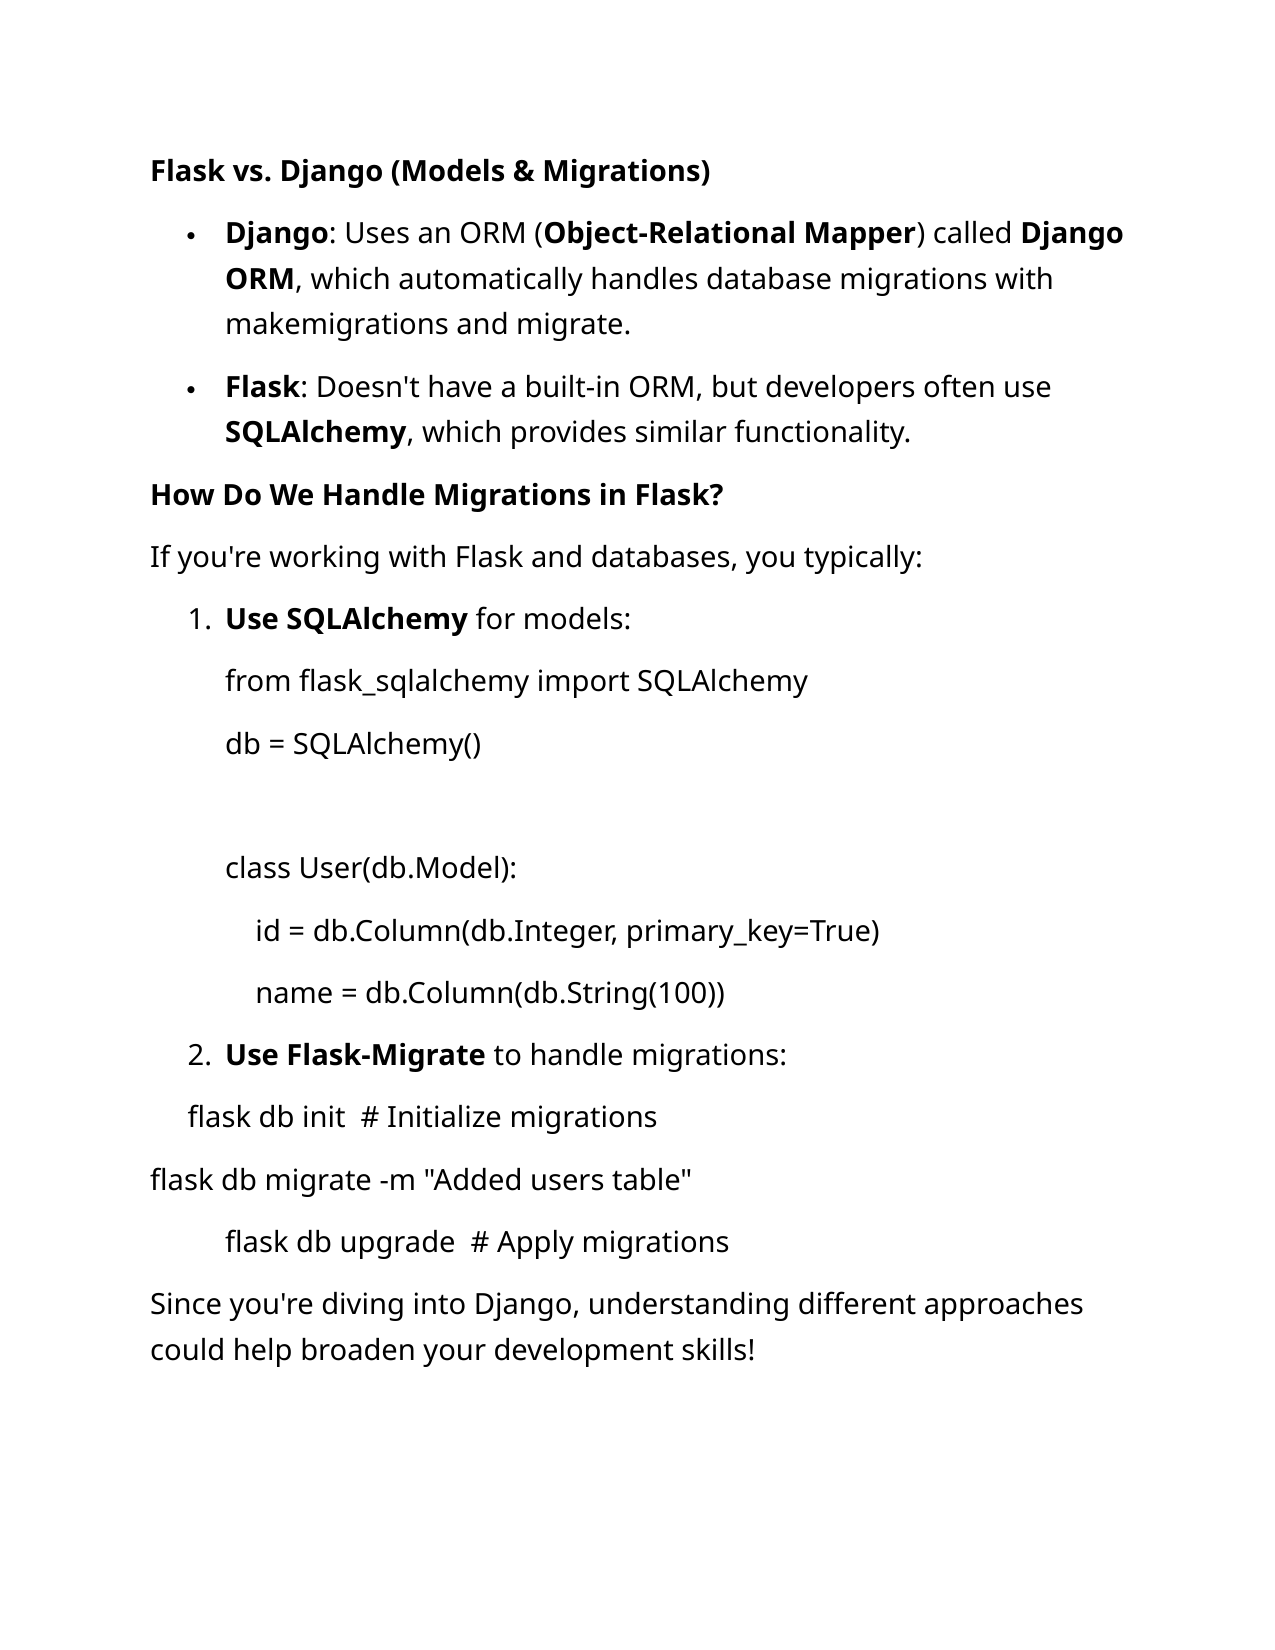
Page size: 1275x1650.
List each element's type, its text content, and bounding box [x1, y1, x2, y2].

text flask db upgrade # Apply migrations [225, 1221, 1125, 1261]
list Django: Uses an ORM (Object-Relational Mapper) called Django ORM, which automatically handles database migrations with makemigrations and migrate. [187, 212, 1125, 343]
text id = db.Column(db.Integer, primary_key=True) [225, 910, 1125, 949]
list Use Flask-Migrate to handle migrations: [187, 1034, 1125, 1074]
text name = db.Column(db.String(100)) [225, 972, 1125, 1012]
text flask db migrate -m "Added users table" [150, 1159, 1125, 1199]
text db = SQLAlchemy() [225, 723, 1125, 763]
text How Do We Handle Migrations in Flask? [150, 474, 1125, 513]
text Since you're diving into Django, understanding different approaches could help broaden your development skills! [150, 1283, 1125, 1369]
text class User(db.Model): [225, 847, 1125, 887]
text If you're working with Flask and databases, you typically: [150, 536, 1125, 576]
list Use SQLAlchemy for models: [187, 598, 1125, 638]
list Flask: Doesn't have a built-in ORM, but developers often use SQLAlchemy, which provides similar functionality. [187, 366, 1125, 451]
text flask db init # Initialize migrations [187, 1097, 1125, 1136]
text Flask vs. Django (Models & Migrations) [150, 150, 1125, 190]
text from flask_sqlalchemy import SQLAlchemy [225, 661, 1125, 700]
